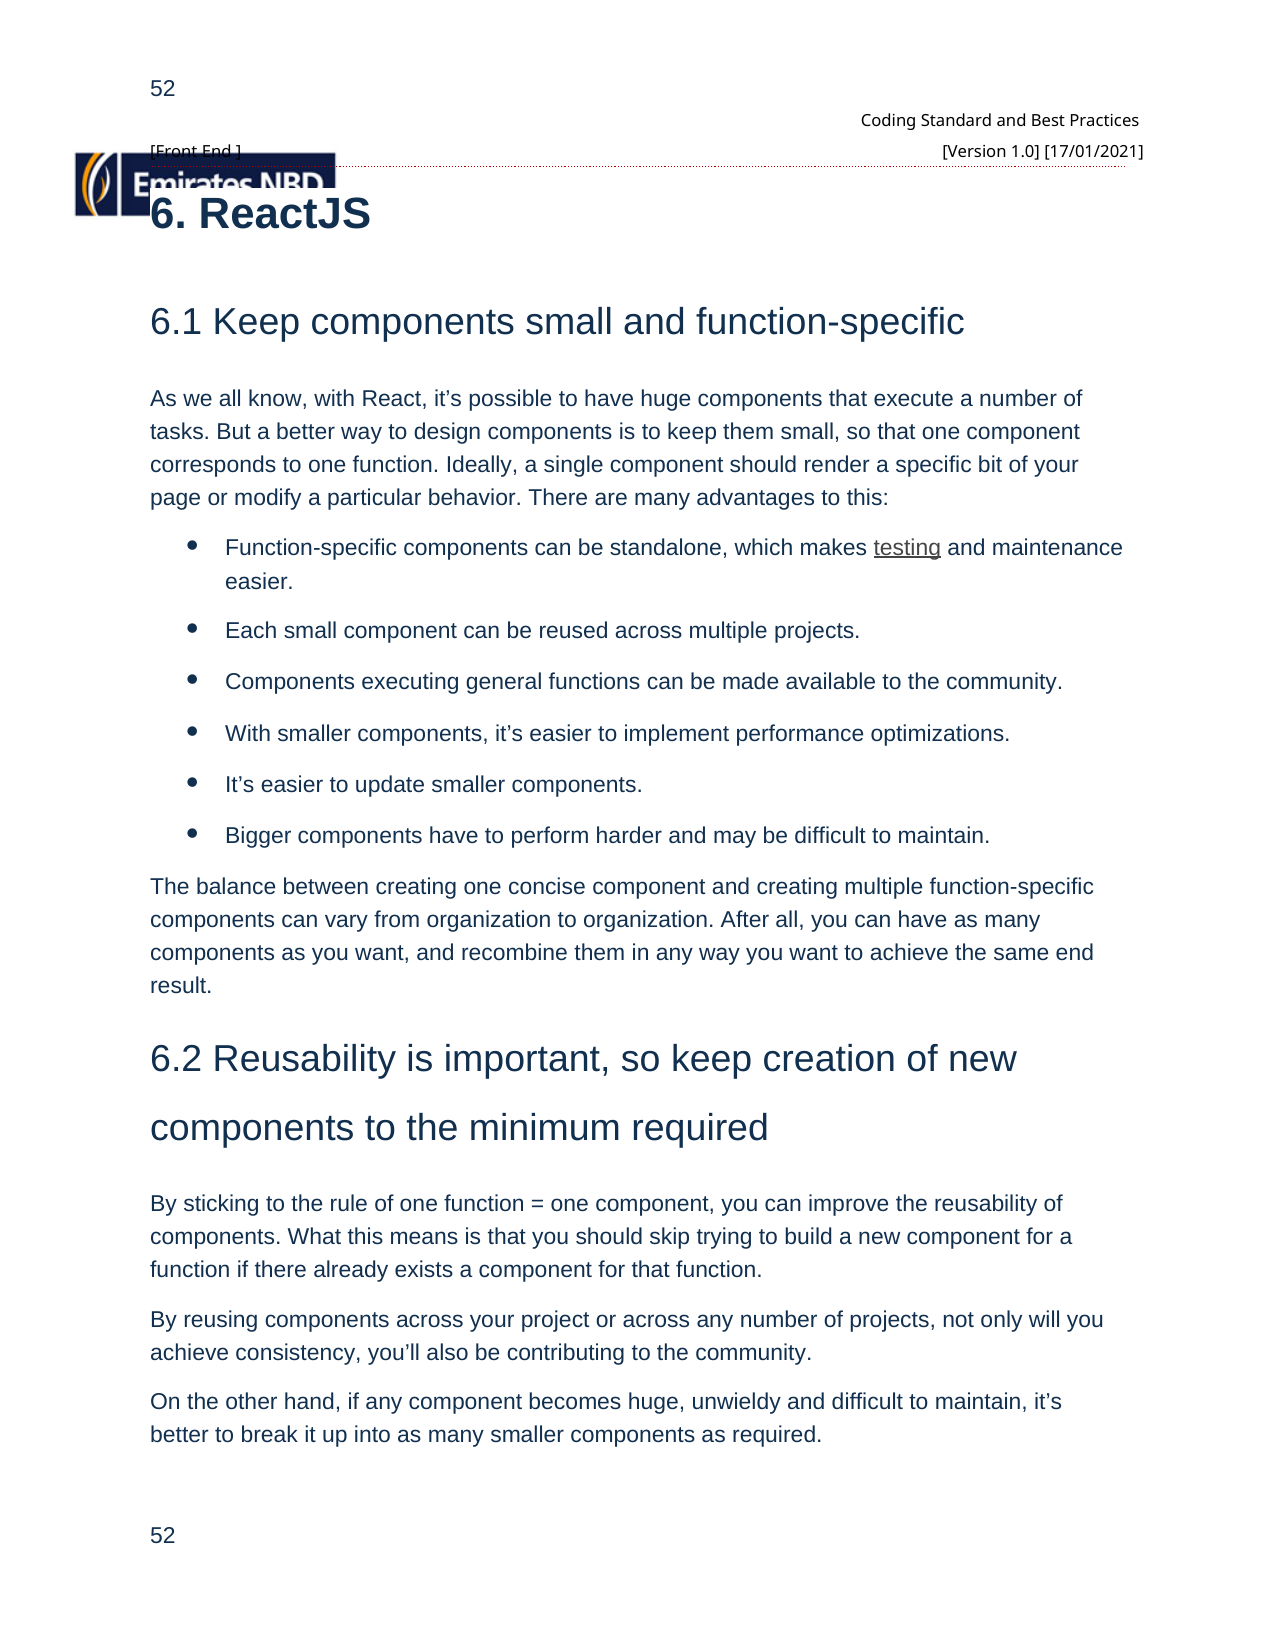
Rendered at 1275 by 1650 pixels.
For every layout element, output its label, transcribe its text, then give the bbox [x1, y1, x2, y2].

text 6. ReactJS [150, 188, 1125, 238]
list With smaller components, it’s easier to implement performance optimizations. [187, 719, 1125, 747]
list Components executing general functions can be made available to the community. [187, 668, 1125, 696]
text As we all know, with React, it’s possible to have huge components that execute a number of tasks. But a better way to design components is to keep them small, so that one component corresponds to one function. Ideally, a single component should render a specific bit of your page or modify a particular behavior. There are many advantages to this: [150, 385, 1125, 510]
text 6.2 Reusability is important, so keep creation of new components to the minimum required [150, 1036, 1125, 1148]
text The balance between creating one concise component and creating multiple function-specific components can vary from organization to organization. After all, you can have as many components as you want, and recombine them in any way you want to achieve the same end result. [150, 873, 1125, 998]
text 6.1 Keep components small and function-specific [150, 299, 1125, 343]
text On the other hand, if any component becomes huge, unwieldy and difficult to maintain, it’s better to break it up into as many smaller components as required. [150, 1388, 1125, 1448]
text By reusing components across your project or across any number of projects, not only will you achieve consistency, you’ll also be contributing to the community. [150, 1306, 1125, 1365]
picture [71, 149, 340, 220]
list It’s easier to update smaller components. [187, 771, 1125, 798]
list Each small component can be reused across multiple projects. [187, 617, 1125, 645]
list Bigger components have to perform harder and may be difficult to maintain. [187, 822, 1125, 849]
text By sticking to the rule of one function = one component, you can improve the reusability of components. What this means is that you should skip trying to build a new component for a function if there already exists a component for that function. [150, 1190, 1125, 1283]
list Function-specific components can be standalone, which makes testing and maintenance easier. [187, 533, 1125, 594]
